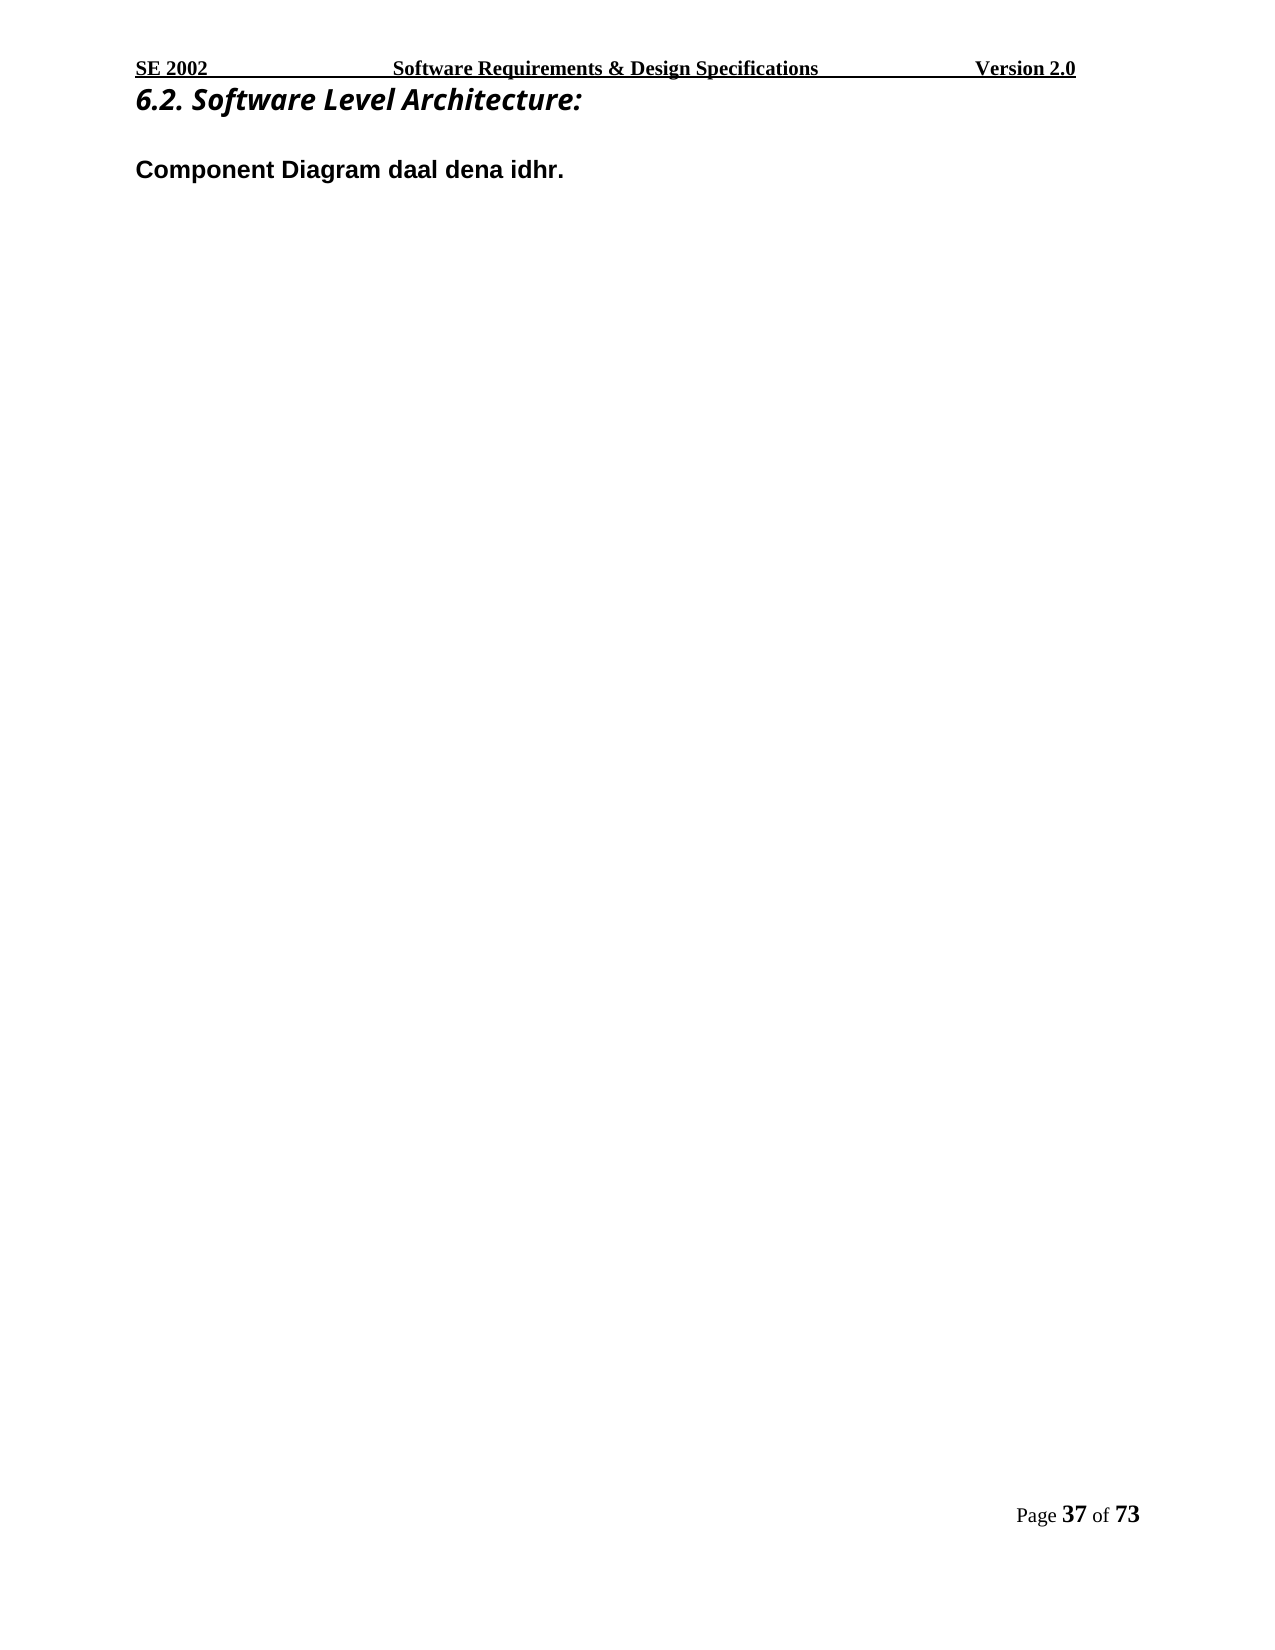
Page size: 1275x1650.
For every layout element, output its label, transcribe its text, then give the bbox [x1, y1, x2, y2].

subtitle 6.2. Software Level Architecture: [135, 79, 1139, 119]
text Component Diagram daal dena idhr. [135, 155, 1139, 183]
